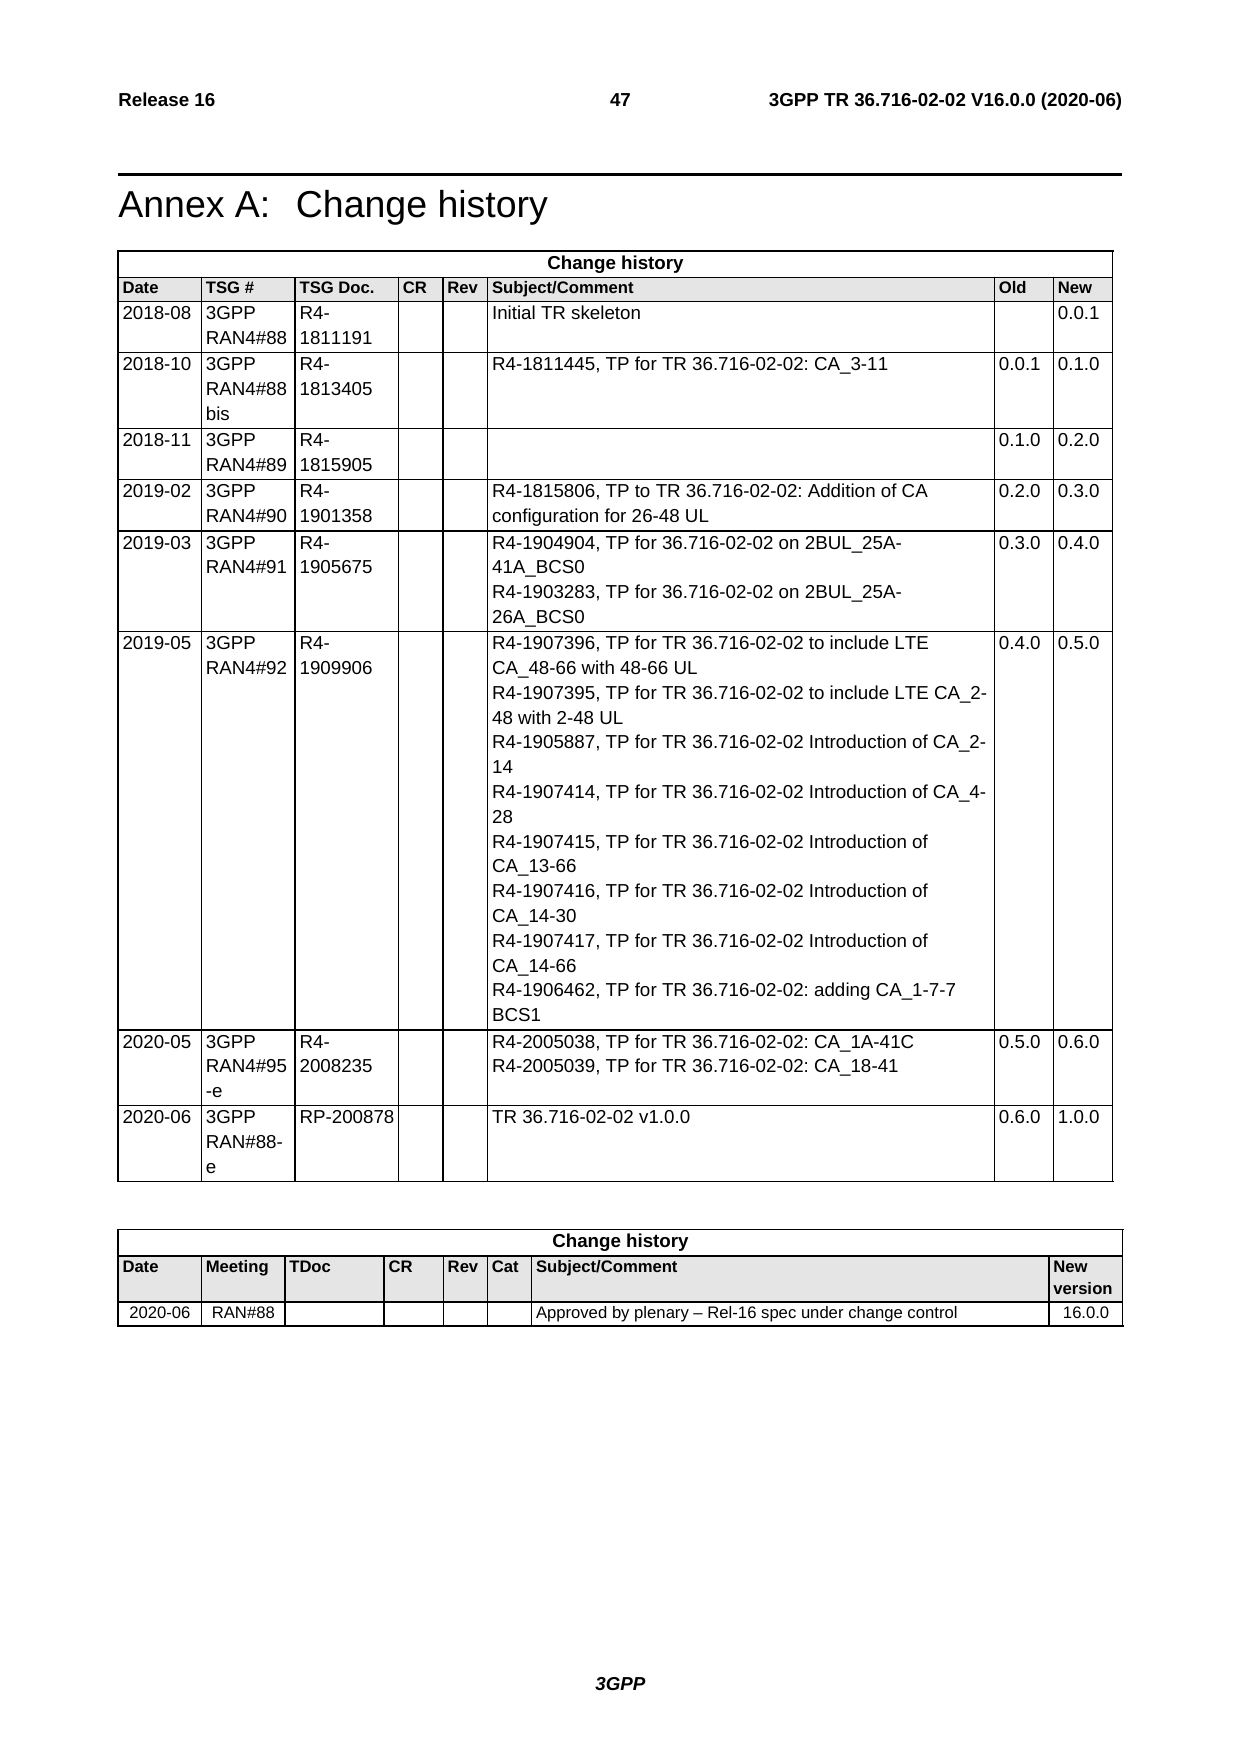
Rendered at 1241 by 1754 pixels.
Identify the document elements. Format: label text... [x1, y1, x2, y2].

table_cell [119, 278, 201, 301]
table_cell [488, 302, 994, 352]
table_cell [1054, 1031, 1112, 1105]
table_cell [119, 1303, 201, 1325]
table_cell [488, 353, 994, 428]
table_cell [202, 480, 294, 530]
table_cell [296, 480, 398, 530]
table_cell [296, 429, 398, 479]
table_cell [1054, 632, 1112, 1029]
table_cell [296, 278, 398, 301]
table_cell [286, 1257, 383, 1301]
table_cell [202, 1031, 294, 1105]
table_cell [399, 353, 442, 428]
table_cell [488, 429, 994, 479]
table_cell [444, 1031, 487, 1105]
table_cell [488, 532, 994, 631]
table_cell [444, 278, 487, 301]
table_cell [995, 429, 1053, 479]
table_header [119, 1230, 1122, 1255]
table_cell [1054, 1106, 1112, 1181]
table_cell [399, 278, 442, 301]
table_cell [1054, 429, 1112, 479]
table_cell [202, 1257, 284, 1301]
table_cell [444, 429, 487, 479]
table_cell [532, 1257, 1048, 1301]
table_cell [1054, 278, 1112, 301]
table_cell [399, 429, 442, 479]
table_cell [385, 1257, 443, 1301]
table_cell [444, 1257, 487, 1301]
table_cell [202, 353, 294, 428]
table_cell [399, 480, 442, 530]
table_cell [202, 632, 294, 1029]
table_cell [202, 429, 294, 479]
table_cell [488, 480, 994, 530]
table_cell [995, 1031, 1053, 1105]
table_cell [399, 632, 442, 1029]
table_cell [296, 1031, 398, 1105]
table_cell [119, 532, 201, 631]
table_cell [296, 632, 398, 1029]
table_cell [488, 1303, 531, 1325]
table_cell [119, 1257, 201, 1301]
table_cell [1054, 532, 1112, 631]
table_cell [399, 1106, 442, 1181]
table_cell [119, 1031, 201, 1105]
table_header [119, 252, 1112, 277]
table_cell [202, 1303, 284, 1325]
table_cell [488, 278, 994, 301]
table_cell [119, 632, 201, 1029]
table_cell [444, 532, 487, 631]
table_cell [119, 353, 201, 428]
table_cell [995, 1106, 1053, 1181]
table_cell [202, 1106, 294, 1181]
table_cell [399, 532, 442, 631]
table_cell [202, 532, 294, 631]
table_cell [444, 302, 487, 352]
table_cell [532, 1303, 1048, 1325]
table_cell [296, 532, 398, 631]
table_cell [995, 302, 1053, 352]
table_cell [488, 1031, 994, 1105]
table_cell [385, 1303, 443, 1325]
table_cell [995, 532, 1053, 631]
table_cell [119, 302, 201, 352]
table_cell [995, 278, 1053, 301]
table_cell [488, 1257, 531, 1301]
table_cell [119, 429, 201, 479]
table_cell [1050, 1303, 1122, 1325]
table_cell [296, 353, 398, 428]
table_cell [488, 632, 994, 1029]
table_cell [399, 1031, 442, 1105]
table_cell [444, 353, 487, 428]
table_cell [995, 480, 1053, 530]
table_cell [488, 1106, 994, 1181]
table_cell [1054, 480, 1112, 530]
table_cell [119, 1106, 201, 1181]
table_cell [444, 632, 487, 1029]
subtitle Annex A: Change history [118, 176, 1122, 225]
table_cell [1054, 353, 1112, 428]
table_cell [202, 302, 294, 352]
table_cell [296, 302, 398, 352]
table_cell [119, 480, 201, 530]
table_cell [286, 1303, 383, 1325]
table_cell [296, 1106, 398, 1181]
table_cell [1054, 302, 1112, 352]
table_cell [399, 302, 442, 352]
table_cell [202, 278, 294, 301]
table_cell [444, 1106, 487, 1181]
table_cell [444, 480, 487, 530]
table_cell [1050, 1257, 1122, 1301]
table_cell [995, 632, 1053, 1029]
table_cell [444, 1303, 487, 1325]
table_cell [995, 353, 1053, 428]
